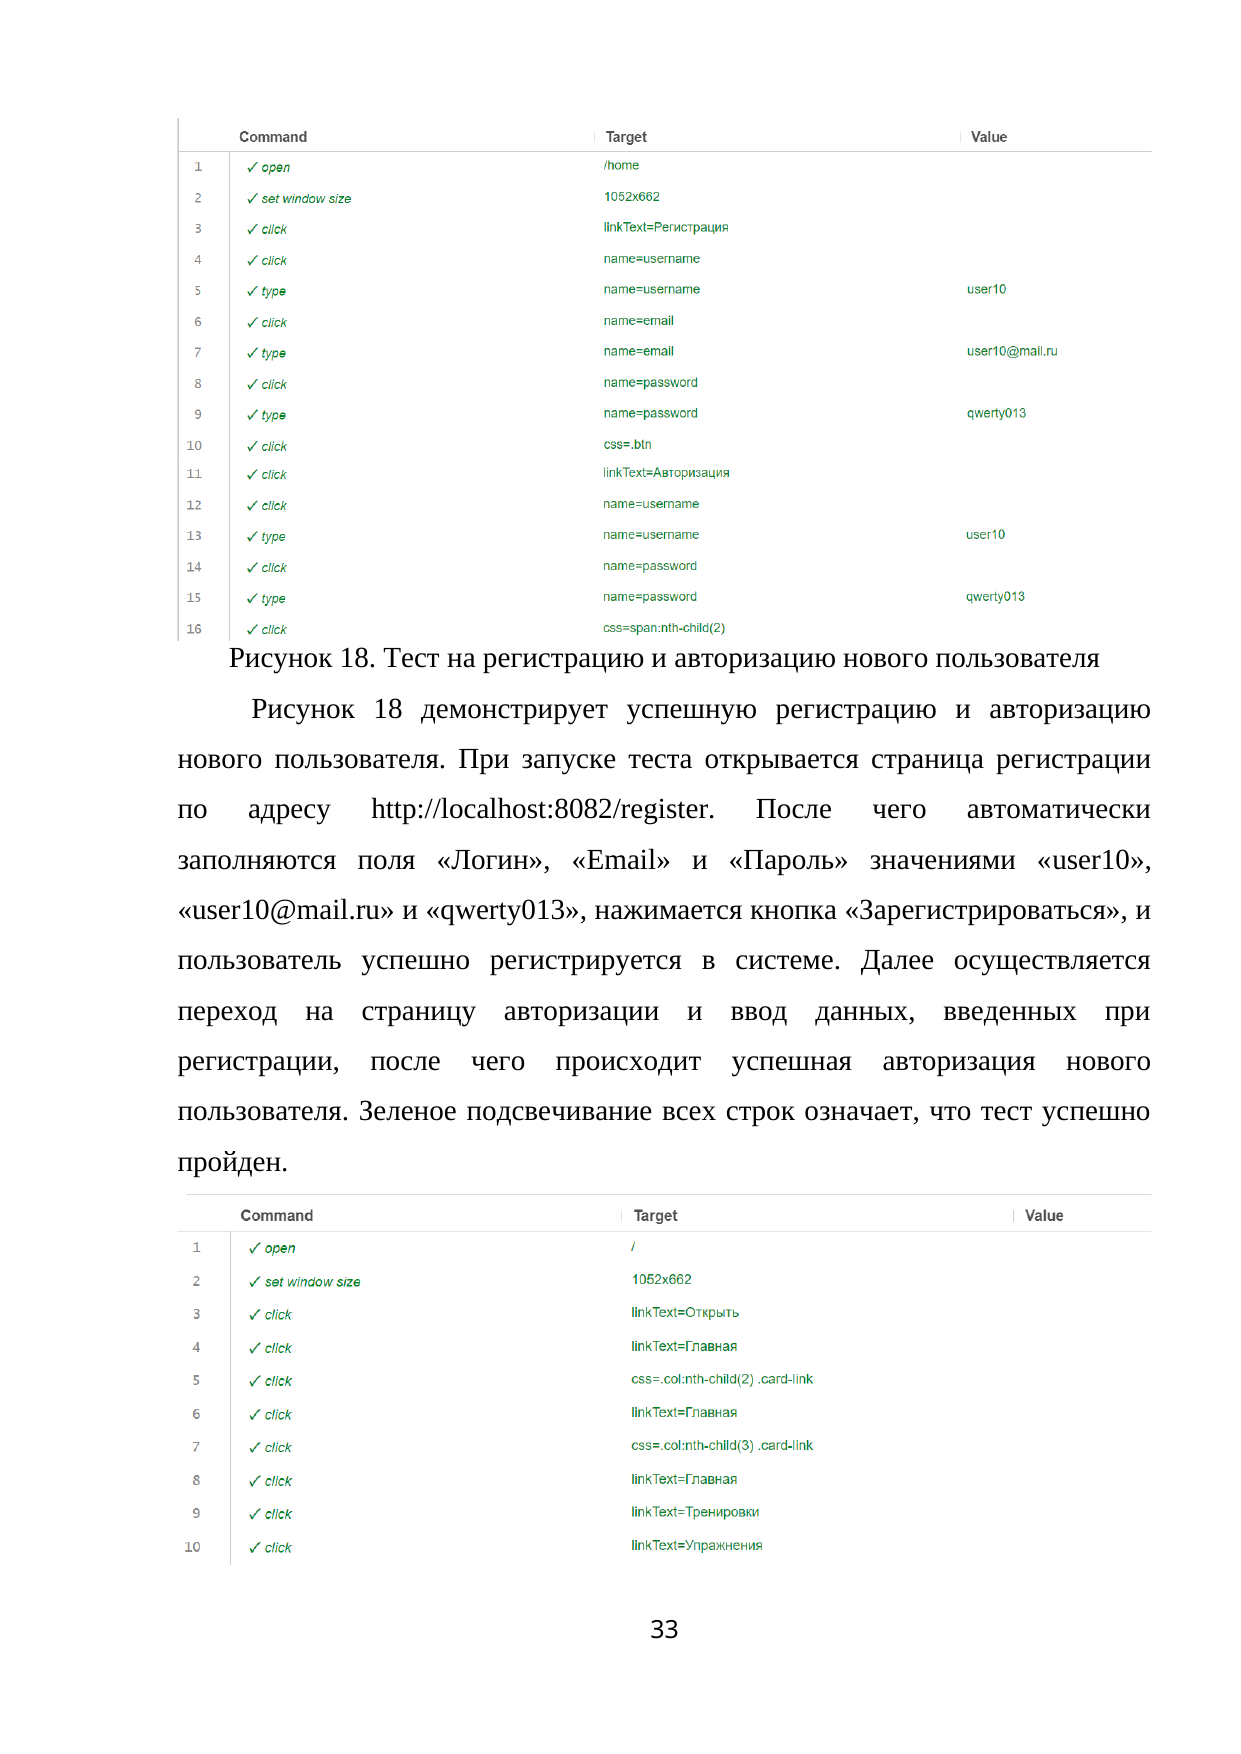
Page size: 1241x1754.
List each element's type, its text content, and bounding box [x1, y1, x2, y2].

text Рисунок 18 демонстрирует успешную регистрацию и авторизацию нового пользователя. При запуске теста открывается страница регистрации по адресу http://localhost:8082/register. После чего автоматически заполняются поля «Логин», «Email» и «Пароль» значениями «user10», «user10@mail.ru» и «qwerty013», нажимается кнопка «Зарегистрироваться», и пользователь успешно регистрируется в системе. Далее осуществляется переход на страницу авторизации и ввод данных, введенных при регистрации, после чего происходит успешная авторизация нового пользователя. Зеленое подсвечивание всех строк означает, что тест успешно пройден. [177, 691, 1152, 1177]
text Рисунок 18. Тест на регистрацию и авторизацию нового пользователя [177, 641, 1152, 674]
picture [177, 1194, 1152, 1565]
picture [177, 118, 1152, 641]
